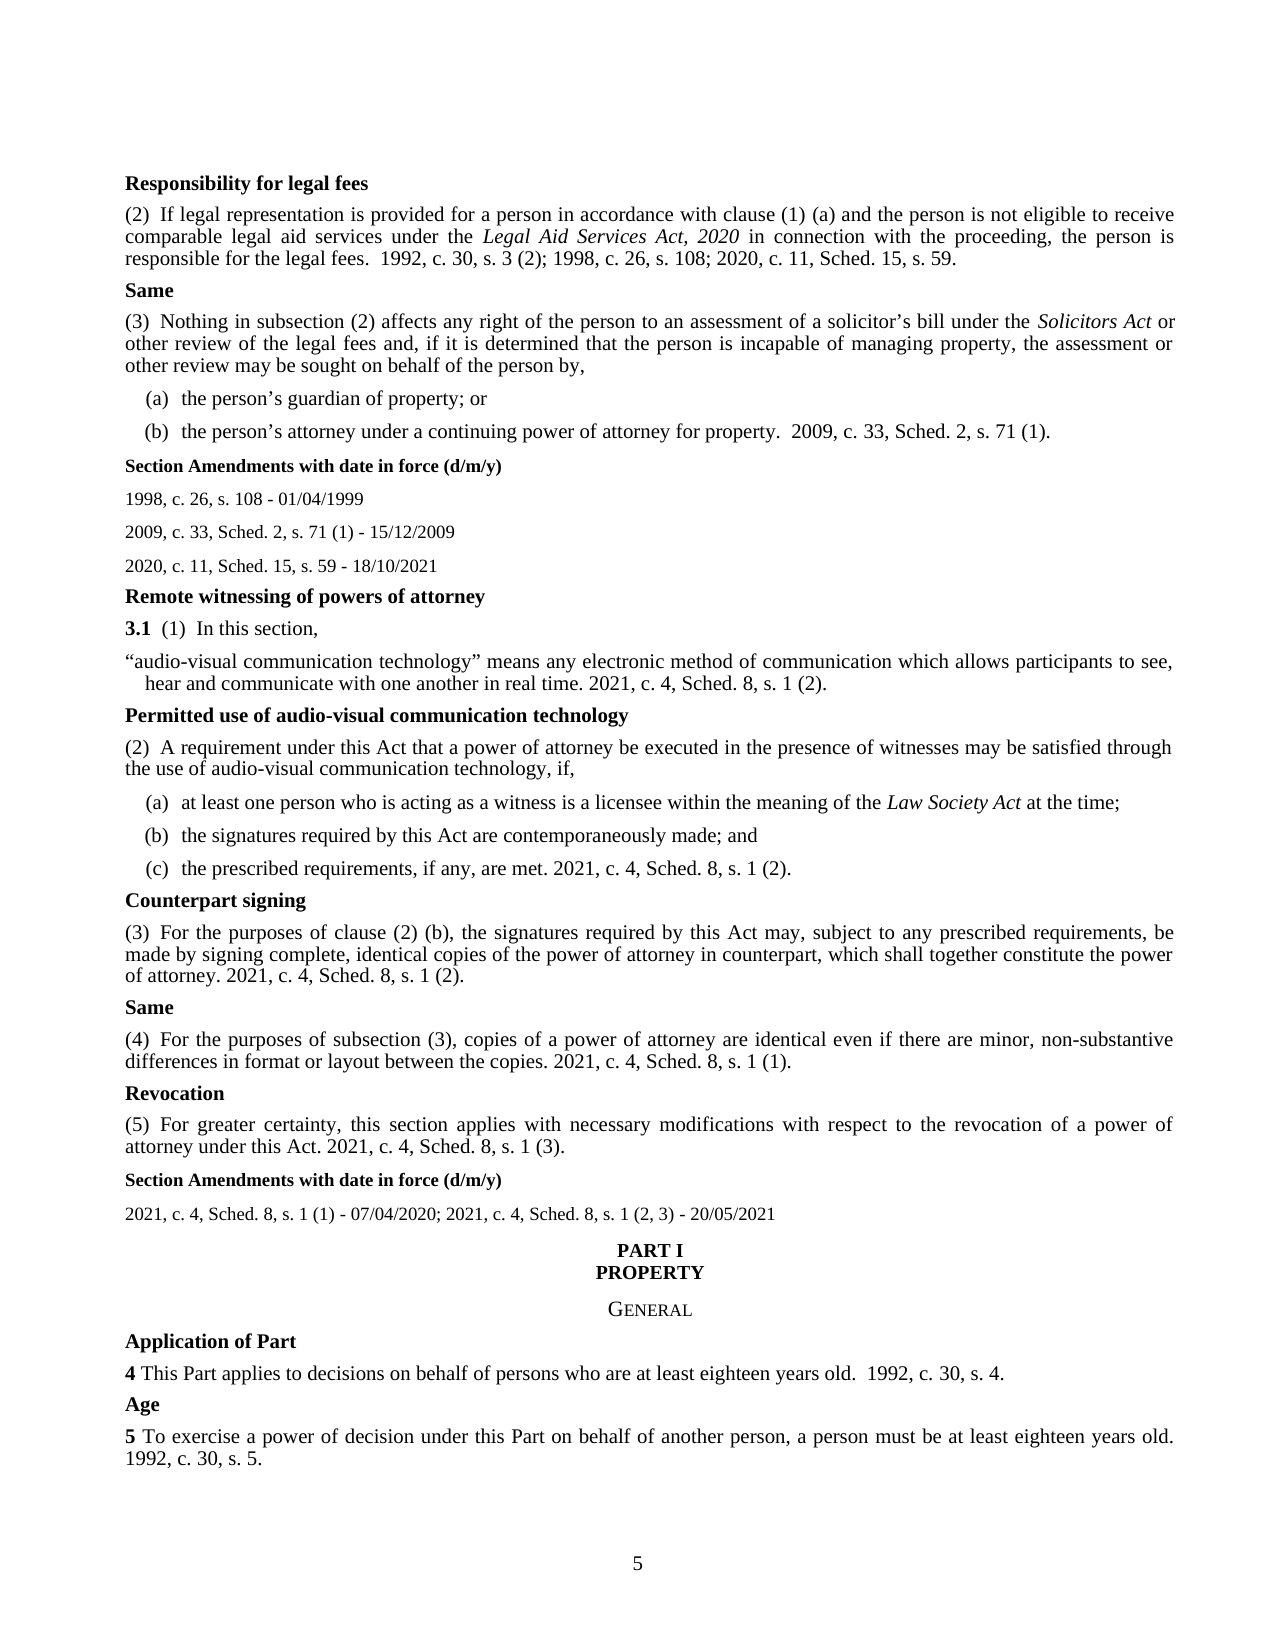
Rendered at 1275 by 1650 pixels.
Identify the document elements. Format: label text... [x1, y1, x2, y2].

text PART I PROPERTY [125, 1240, 1175, 1283]
text 2021, c. 4, Sched. 8, s. 1 (1) - 07/04/2020; 2021, c. 4, Sched. 8, s. 1 (2, 3) - 20/05/2021 [125, 1202, 1175, 1224]
text 4 This Part applies to decisions on behalf of persons who are at least eighteen years old. 1992, c. 30, s. 4. [125, 1362, 1175, 1384]
text Responsibility for legal fees [125, 175, 1175, 194]
text “audio-visual communication technology” means any electronic method of communication which allows participants to see, hear and communicate with one another in real time. 2021, c. 4, Sched. 8, s. 1 (2). [125, 651, 1175, 695]
text 3.1 (1) In this section, [125, 618, 1175, 640]
text (2) If legal representation is provided for a person in accordance with clause (1) (a) and the person is not eligible to receive comparable legal aid services under the Legal Aid Services Act, 2020 in connection with the proceeding, the person is responsible for the legal fees. 1992, c. 30, s. 3 (2); 1998, c. 26, s. 108; 2020, c. 11, Sched. 15, s. 59. [125, 204, 1175, 269]
text (4) For the purposes of subsection (3), copies of a power of attorney are identical even if there are minor, non-substantive differences in format or layout between the copies. 2021, c. 4, Sched. 8, s. 1 (1). [125, 1029, 1175, 1072]
text Revocation [125, 1085, 1175, 1104]
text Same [125, 282, 1175, 301]
text (b) the signatures required by this Act are contemporaneously made; and [125, 825, 1175, 847]
text Age [125, 1397, 1175, 1416]
text (3) For the purposes of clause (2) (b), the signatures required by this Act may, subject to any prescribed requirements, be made by signing complete, identical copies of the power of attorney in counterpart, which shall together constitute the power of attorney. 2021, c. 4, Sched. 8, s. 1 (2). [125, 922, 1175, 987]
subtitle General [125, 1299, 1175, 1321]
text (c) the prescribed requirements, if any, are met. 2021, c. 4, Sched. 8, s. 1 (2). [125, 858, 1175, 880]
text 2020, c. 11, Sched. 15, s. 59 - 18/10/2021 [125, 555, 1175, 576]
text (2) A requirement under this Act that a power of attorney be executed in the presence of witnesses may be satisfied through the use of audio-visual communication technology, if, [125, 737, 1175, 780]
text Section Amendments with date in force (d/m/y) [125, 1169, 1175, 1191]
text (5) For greater certainty, this section applies with necessary modifications with respect to the revocation of a power of attorney under this Act. 2021, c. 4, Sched. 8, s. 1 (3). [125, 1114, 1175, 1158]
text 1998, c. 26, s. 108 - 01/04/1999 [125, 488, 1175, 510]
text Counterpart signing [125, 893, 1175, 911]
text Permitted use of audio-visual communication technology [125, 707, 1175, 726]
text (b) the person’s attorney under a continuing power of attorney for property. 2009, c. 33, Sched. 2, s. 71 (1). [125, 421, 1175, 443]
text 2009, c. 33, Sched. 2, s. 71 (1) - 15/12/2009 [125, 521, 1175, 543]
text Section Amendments with date in force (d/m/y) [125, 455, 1175, 476]
text Same [125, 1000, 1175, 1018]
text (3) Nothing in subsection (2) affects any right of the person to an assessment of a solicitor’s bill under the Solicitors Act or other review of the legal fees and, if it is determined that the person is incapable of managing property, the assessment or other review may be sought on behalf of the person by, [125, 311, 1175, 376]
text (a) the person’s guardian of property; or [125, 388, 1175, 410]
text Application of Part [125, 1333, 1175, 1352]
text (a) at least one person who is acting as a witness is a licensee within the meaning of the Law Society Act at the time; [125, 792, 1175, 813]
text 5 To exercise a power of decision under this Part on behalf of another person, a person must be at least eighteen years old. 1992, c. 30, s. 5. [125, 1426, 1175, 1469]
text Remote witnessing of powers of attorney [125, 589, 1175, 608]
